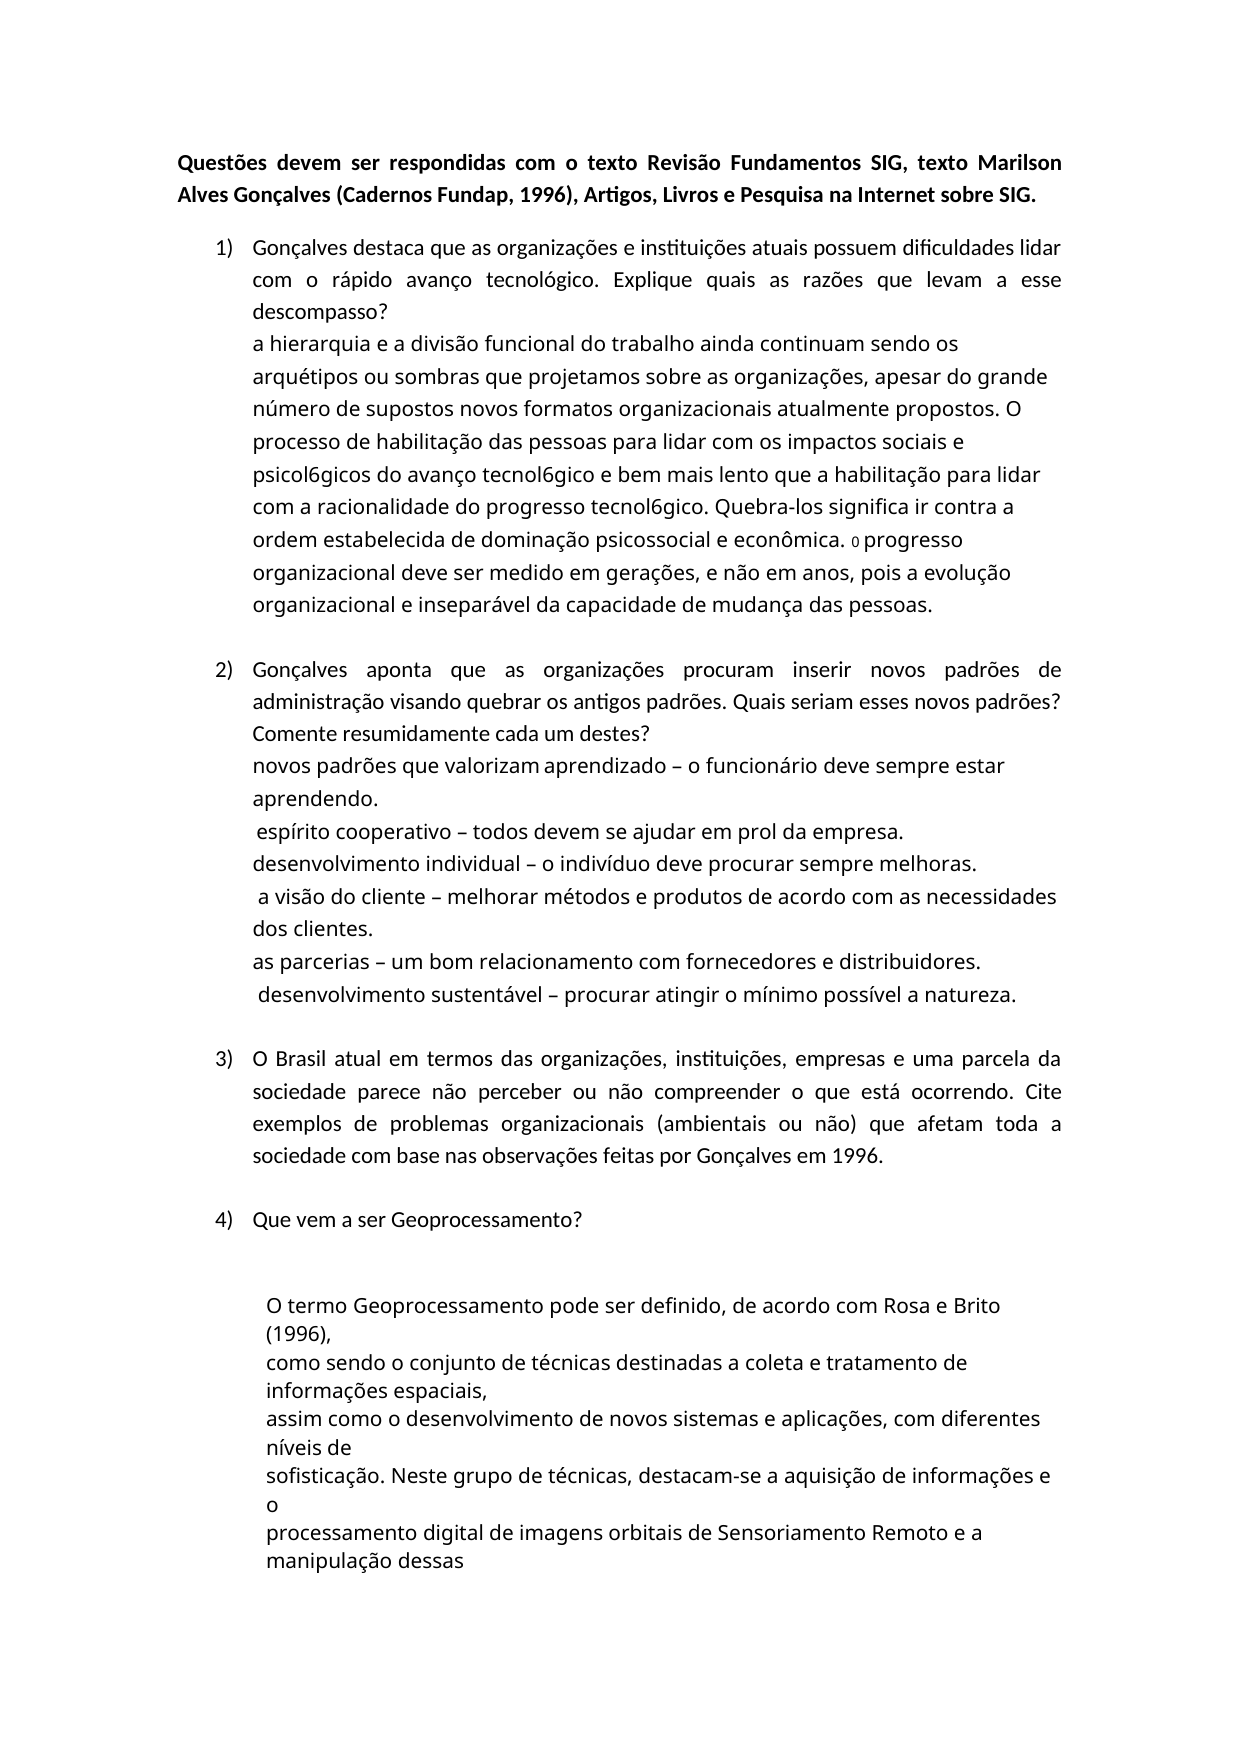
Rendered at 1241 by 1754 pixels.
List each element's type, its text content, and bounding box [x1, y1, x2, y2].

list as parcerias – um bom relacionamento com fornecedores e distribuidores. [252, 947, 1063, 976]
list novos padrões que valorizam aprendizado – o funcionário deve sempre estar aprendendo. [252, 752, 1063, 813]
list Que vem a ser Geoprocessamento? [215, 1206, 1063, 1233]
list desenvolvimento sustentável – procurar atingir o mínimo possível a natureza. [252, 980, 1063, 1008]
list a hierarquia e a divisão funcional do trabalho ainda continuam sendo os arquétipos ou sombras que projetamos sobre as organizações, apesar do grande número de supostos novos formatos organizacionais atualmente propostos. O processo de habilitação das pessoas para lidar com os impactos sociais e psicol6gicos do avanço tecnol6gico e bem mais lento que a habilitação para lidar com a racionalidade do progresso tecnol6gico. Quebra-los significa ir contra a ordem estabelecida de dominação psicossocial e econômica. 0 progresso organizacional deve ser medido em gerações, e não em anos, pois a evolução organizacional e inseparável da capacidade de mudança das pessoas. [252, 329, 1063, 619]
list a visão do cliente – melhorar métodos e produtos de acordo com as necessidades dos clientes. [252, 882, 1063, 943]
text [266, 1291, 1063, 1575]
list desenvolvimento individual – o indivíduo deve procurar sempre melhoras. [252, 849, 1063, 878]
list Gonçalves aponta que as organizações procuram inserir novos padrões de administração visando quebrar os antigos padrões. Quais seriam esses novos padrões? Comente resumidamente cada um destes? [215, 655, 1063, 747]
list espírito cooperativo – todos devem se ajudar em prol da empresa. [252, 817, 1063, 845]
text Questões devem ser respondidas com o texto Revisão Fundamentos SIG, texto Marilson Alves Gonçalves (Cadernos Fundap, 1996), Artigos, Livros e Pesquisa na Internet sobre SIG. [177, 148, 1063, 208]
list O Brasil atual em termos das organizações, instituições, empresas e uma parcela da sociedade parece não perceber ou não compreender o que está ocorrendo. Cite exemplos de problemas organizacionais (ambientais ou não) que afetam toda a sociedade com base nas observações feitas por Gonçalves em 1996. [215, 1044, 1063, 1169]
list Gonçalves destaca que as organizações e instituições atuais possuem dificuldades lidar com o rápido avanço tecnológico. Explique quais as razões que levam a esse descompasso? [215, 233, 1063, 325]
